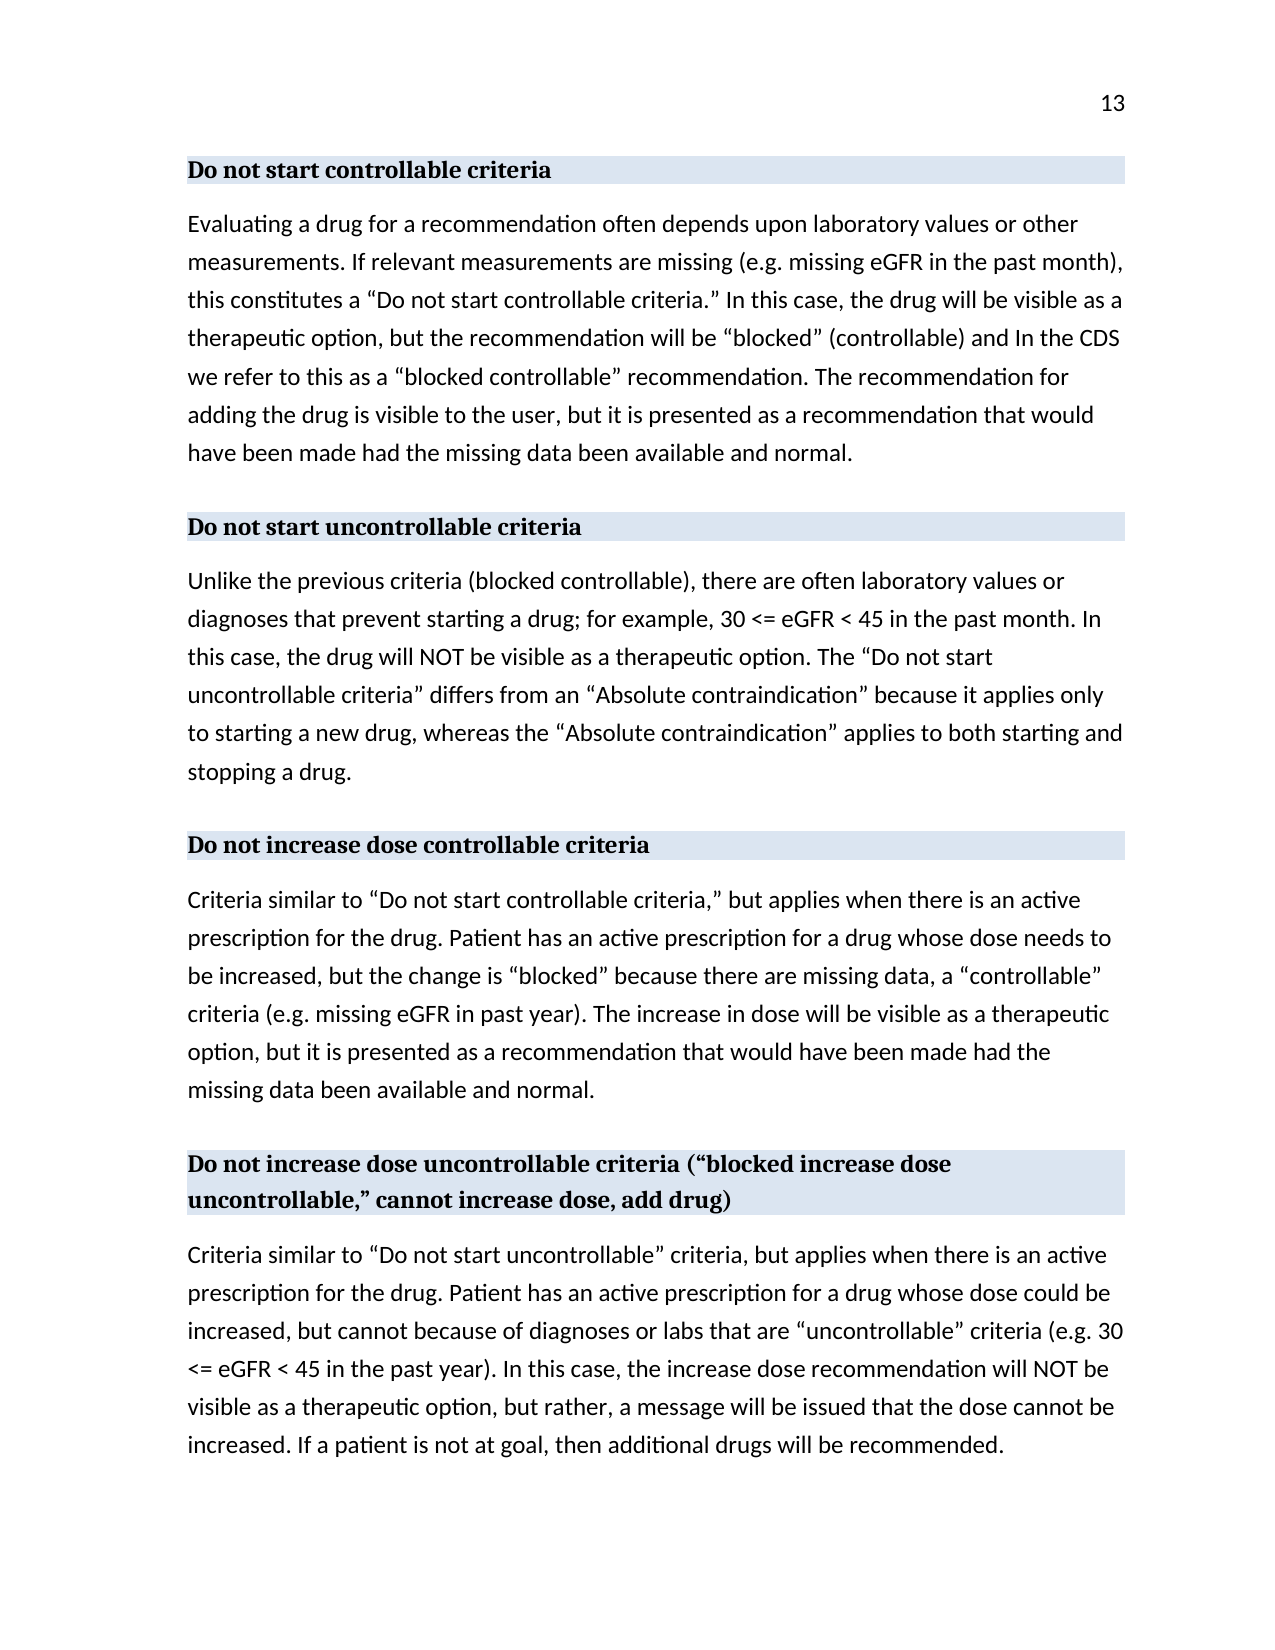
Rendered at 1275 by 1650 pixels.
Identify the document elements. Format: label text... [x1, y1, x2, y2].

text Unlike the previous criteria (blocked controllable), there are often laboratory values or diagnoses that prevent starting a drug; for example, 30 <= eGFR < 45 in the past month. In this case, the drug will NOT be visible as a therapeutic option. The “Do not start uncontrollable criteria” differs from an “Absolute contraindication” because it applies only to starting a new drug, whereas the “Absolute contraindication” applies to both starting and stopping a drug. [187, 565, 1125, 786]
subtitle Do not increase dose uncontrollable criteria (“blocked increase dose uncontrollable,” cannot increase dose, add drug) [187, 1150, 1125, 1215]
text Criteria similar to “Do not start controllable criteria,” but applies when there is an active prescription for the drug. Patient has an active prescription for a drug whose dose needs to be increased, but the change is “blocked” because there are missing data, a “controllable” criteria (e.g. missing eGFR in past year). The increase in dose will be visible as a therapeutic option, but it is presented as a recommendation that would have been made had the missing data been available and normal. [187, 884, 1125, 1105]
subtitle Do not start controllable criteria [187, 156, 1125, 184]
text Evaluating a drug for a recommendation often depends upon laboratory values or other measurements. If relevant measurements are missing (e.g. missing eGFR in the past month), this constitutes a “Do not start controllable criteria.” In this case, the drug will be visible as a therapeutic option, but the recommendation will be “blocked” (controllable) and In the CDS we refer to this as a “blocked controllable” recommendation. The recommendation for adding the drug is visible to the user, but it is presented as a recommendation that would have been made had the missing data been available and normal. [187, 208, 1125, 467]
subtitle Do not increase dose controllable criteria [187, 831, 1125, 860]
subtitle Do not start uncontrollable criteria [187, 512, 1125, 541]
text Criteria similar to “Do not start uncontrollable” criteria, but applies when there is an active prescription for the drug. Patient has an active prescription for a drug whose dose could be increased, but cannot because of diagnoses or labs that are “uncontrollable” criteria (e.g. 30 <= eGFR < 45 in the past year). In this case, the increase dose recommendation will NOT be visible as a therapeutic option, but rather, a message will be issued that the dose cannot be increased. If a patient is not at goal, then additional drugs will be recommended. [187, 1239, 1125, 1460]
